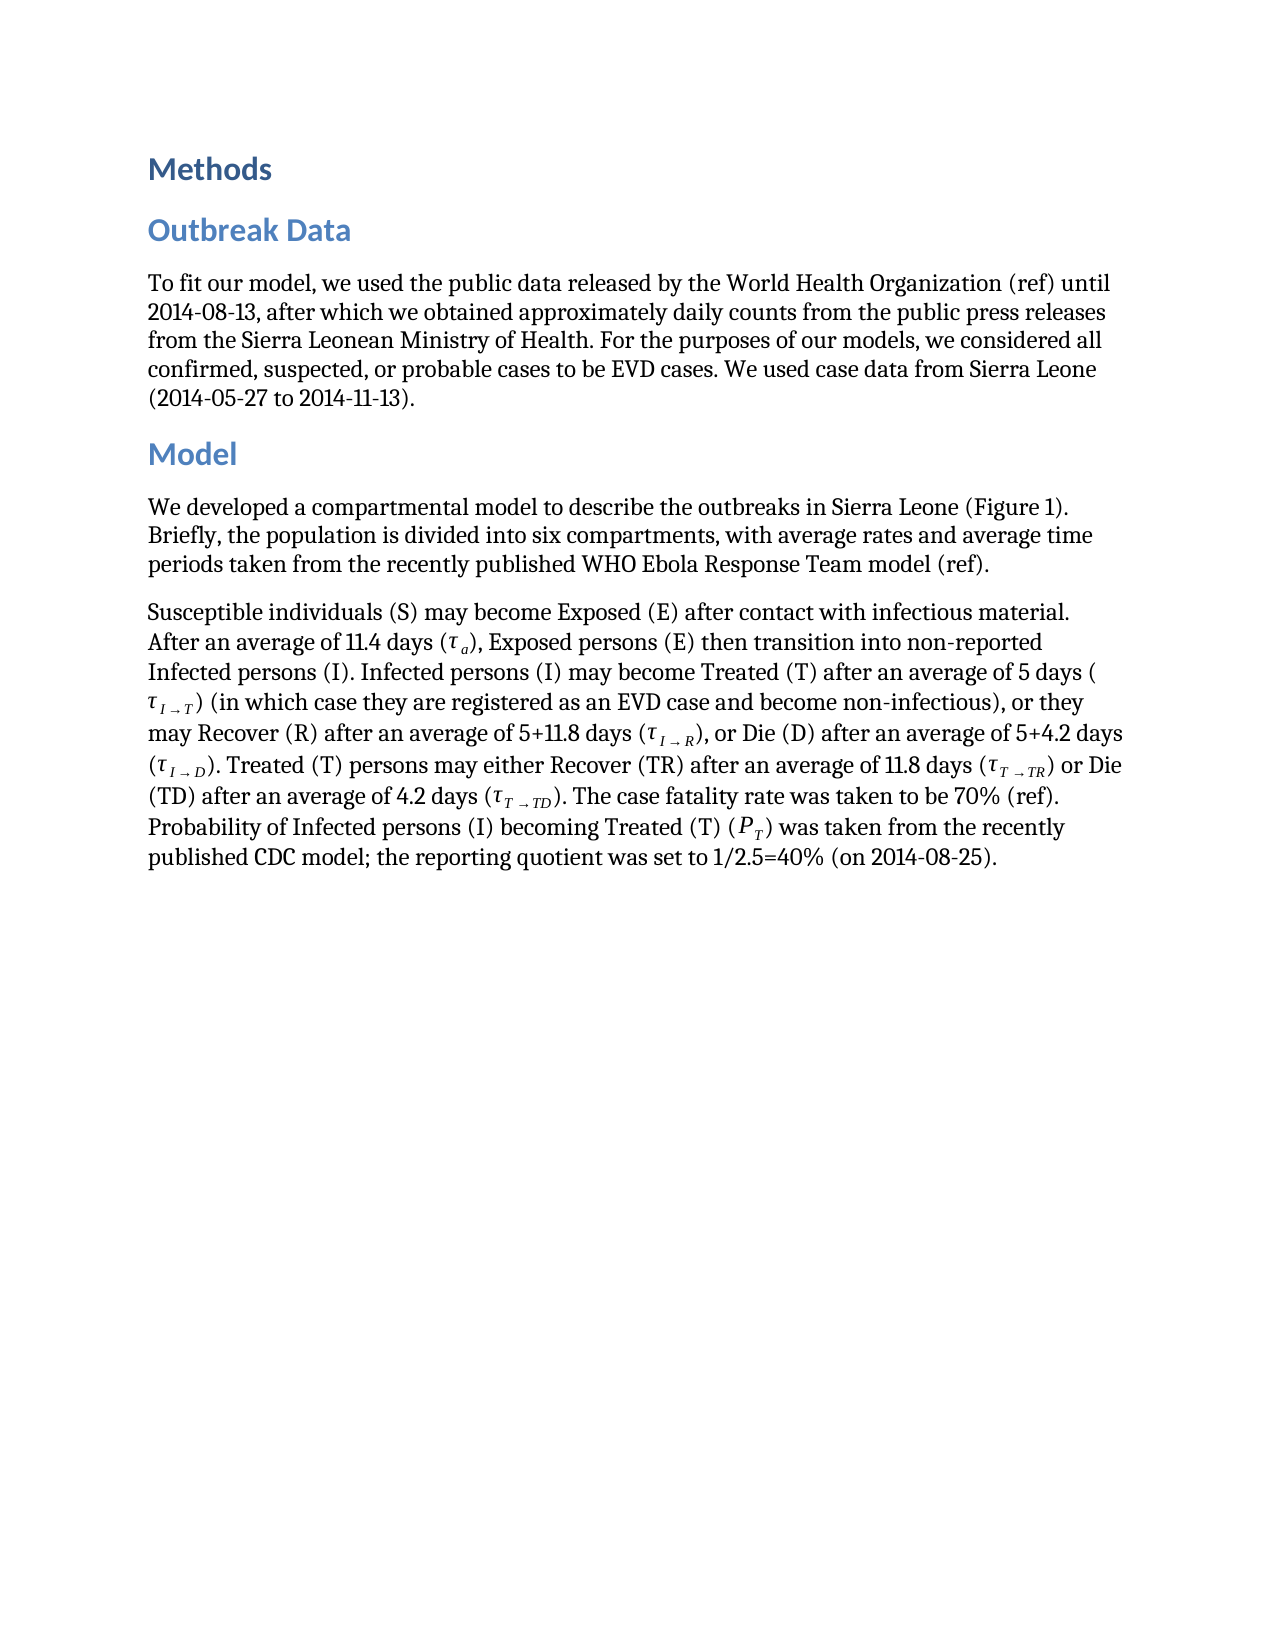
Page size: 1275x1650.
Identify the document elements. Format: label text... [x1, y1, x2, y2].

text Susceptible individuals (S) may become Exposed (E) after contact with infectious material. After an average of 11.4 days (), Exposed persons (E) then transition into non-reported Infected persons (I). Infected persons (I) may become Treated (T) after an average of 5 days () (in which case they are registered as an EVD case and become non-infectious), or they may Recover (R) after an average of 5+11.8 days (), or Die (D) after an average of 5+4.2 days (). Treated (T) persons may either Recover (TR) after an average of 11.8 days () or Die (TD) after an average of 4.2 days (). The case fatality rate was taken to be 70% (ref). Probability of Infected persons (I) becoming Treated (T) () was taken from the recently published CDC model; the reporting quotient was set to 1/2.5=40% (on 2014-08-25). [148, 598, 1127, 872]
subtitle Model [148, 433, 1127, 474]
subtitle Methods [148, 148, 1127, 188]
subtitle Outbreak Data [148, 209, 1127, 250]
text To fit our model, we used the public data released by the World Health Organization (ref) until 2014-08-13, after which we obtained approximately daily counts from the public press releases from the Sierra Leonean Ministry of Health. For the purposes of our models, we considered all confirmed, suspected, or probable cases to be EVD cases. We used case data from Sierra Leone (2014-05-27 to 2014-11-13). [148, 269, 1127, 412]
text We developed a compartmental model to describe the outbreaks in Sierra Leone (Figure 1). Briefly, the population is divided into six compartments, with average rates and average time periods taken from the recently published WHO Ebola Response Team model (ref). [148, 493, 1127, 579]
